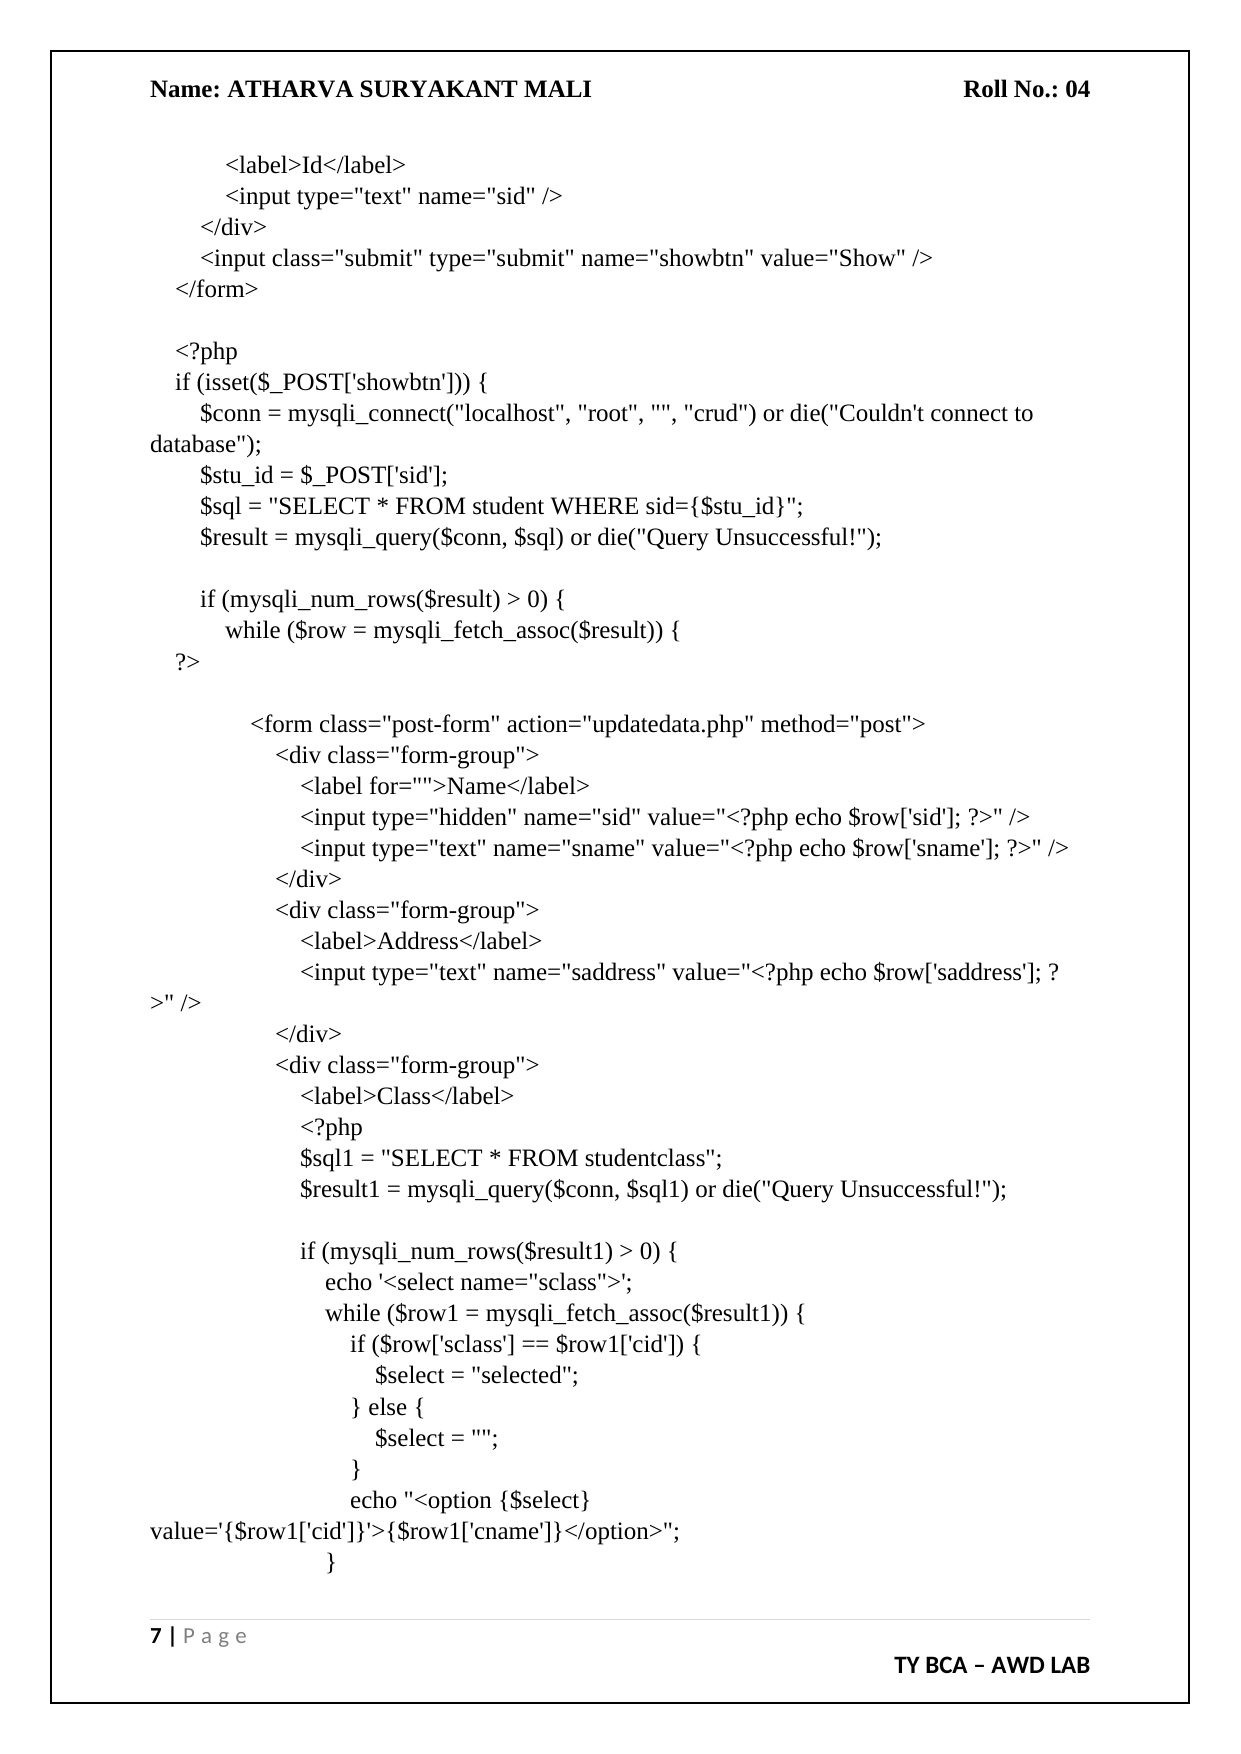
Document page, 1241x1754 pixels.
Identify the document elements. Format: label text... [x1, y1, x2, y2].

text } [150, 1454, 1090, 1482]
text <input type="text" name="saddress" value="<?php echo $row['saddress']; ?>" /> [150, 957, 1090, 1017]
text $conn = mysqli_connect("localhost", "root", "", "crud") or die("Couldn't connect to database"); [150, 398, 1090, 458]
text if ($row['sclass'] == $row1['cid']) { [150, 1329, 1090, 1358]
text $sql = "SELECT * FROM student WHERE sid={$stu_id}"; [150, 491, 1090, 520]
text } [150, 1547, 1090, 1576]
text <div class="form-group"> [150, 1050, 1090, 1079]
text $result = mysqli_query($conn, $sql) or die("Query Unsuccessful!"); [150, 522, 1090, 551]
text while ($row1 = mysqli_fetch_assoc($result1)) { [150, 1298, 1090, 1327]
text <?php [150, 1112, 1090, 1141]
text <input type="hidden" name="sid" value="<?php echo $row['sid']; ?>" /> [150, 802, 1090, 831]
text </div> [150, 212, 1090, 241]
text } else { [150, 1392, 1090, 1420]
text <label>Id</label> [150, 150, 1090, 179]
text echo '<select name="sclass">'; [150, 1267, 1090, 1296]
text </form> [150, 274, 1090, 303]
text <?php [150, 336, 1090, 365]
text $select = ""; [150, 1423, 1090, 1451]
text $stu_id = $_POST['sid']; [150, 460, 1090, 489]
text echo "<option {$select} value='{$row1['cid']}'>{$row1['cname']}</option>"; [150, 1485, 1090, 1544]
text while ($row = mysqli_fetch_assoc($result)) { [150, 616, 1090, 644]
text $select = "selected"; [150, 1361, 1090, 1389]
text $sql1 = "SELECT * FROM studentclass"; [150, 1143, 1090, 1172]
text <label for="">Name</label> [150, 771, 1090, 799]
text $result1 = mysqli_query($conn, $sql1) or die("Query Unsuccessful!"); [150, 1174, 1090, 1203]
text <div class="form-group"> [150, 740, 1090, 768]
text ?> [150, 647, 1090, 675]
text <div class="form-group"> [150, 895, 1090, 924]
text <form class="post-form" action="updatedata.php" method="post"> [150, 709, 1090, 737]
text <input type="text" name="sid" /> [150, 181, 1090, 210]
text if (mysqli_num_rows($result1) > 0) { [150, 1236, 1090, 1265]
text if (mysqli_num_rows($result) > 0) { [150, 584, 1090, 613]
text </div> [150, 1019, 1090, 1048]
text <label>Class</label> [150, 1081, 1090, 1110]
text <input class="submit" type="submit" name="showbtn" value="Show" /> [150, 243, 1090, 272]
text if (isset($_POST['showbtn'])) { [150, 367, 1090, 396]
text <label>Address</label> [150, 926, 1090, 955]
text <input type="text" name="sname" value="<?php echo $row['sname']; ?>" /> [150, 833, 1090, 862]
text </div> [150, 864, 1090, 893]
